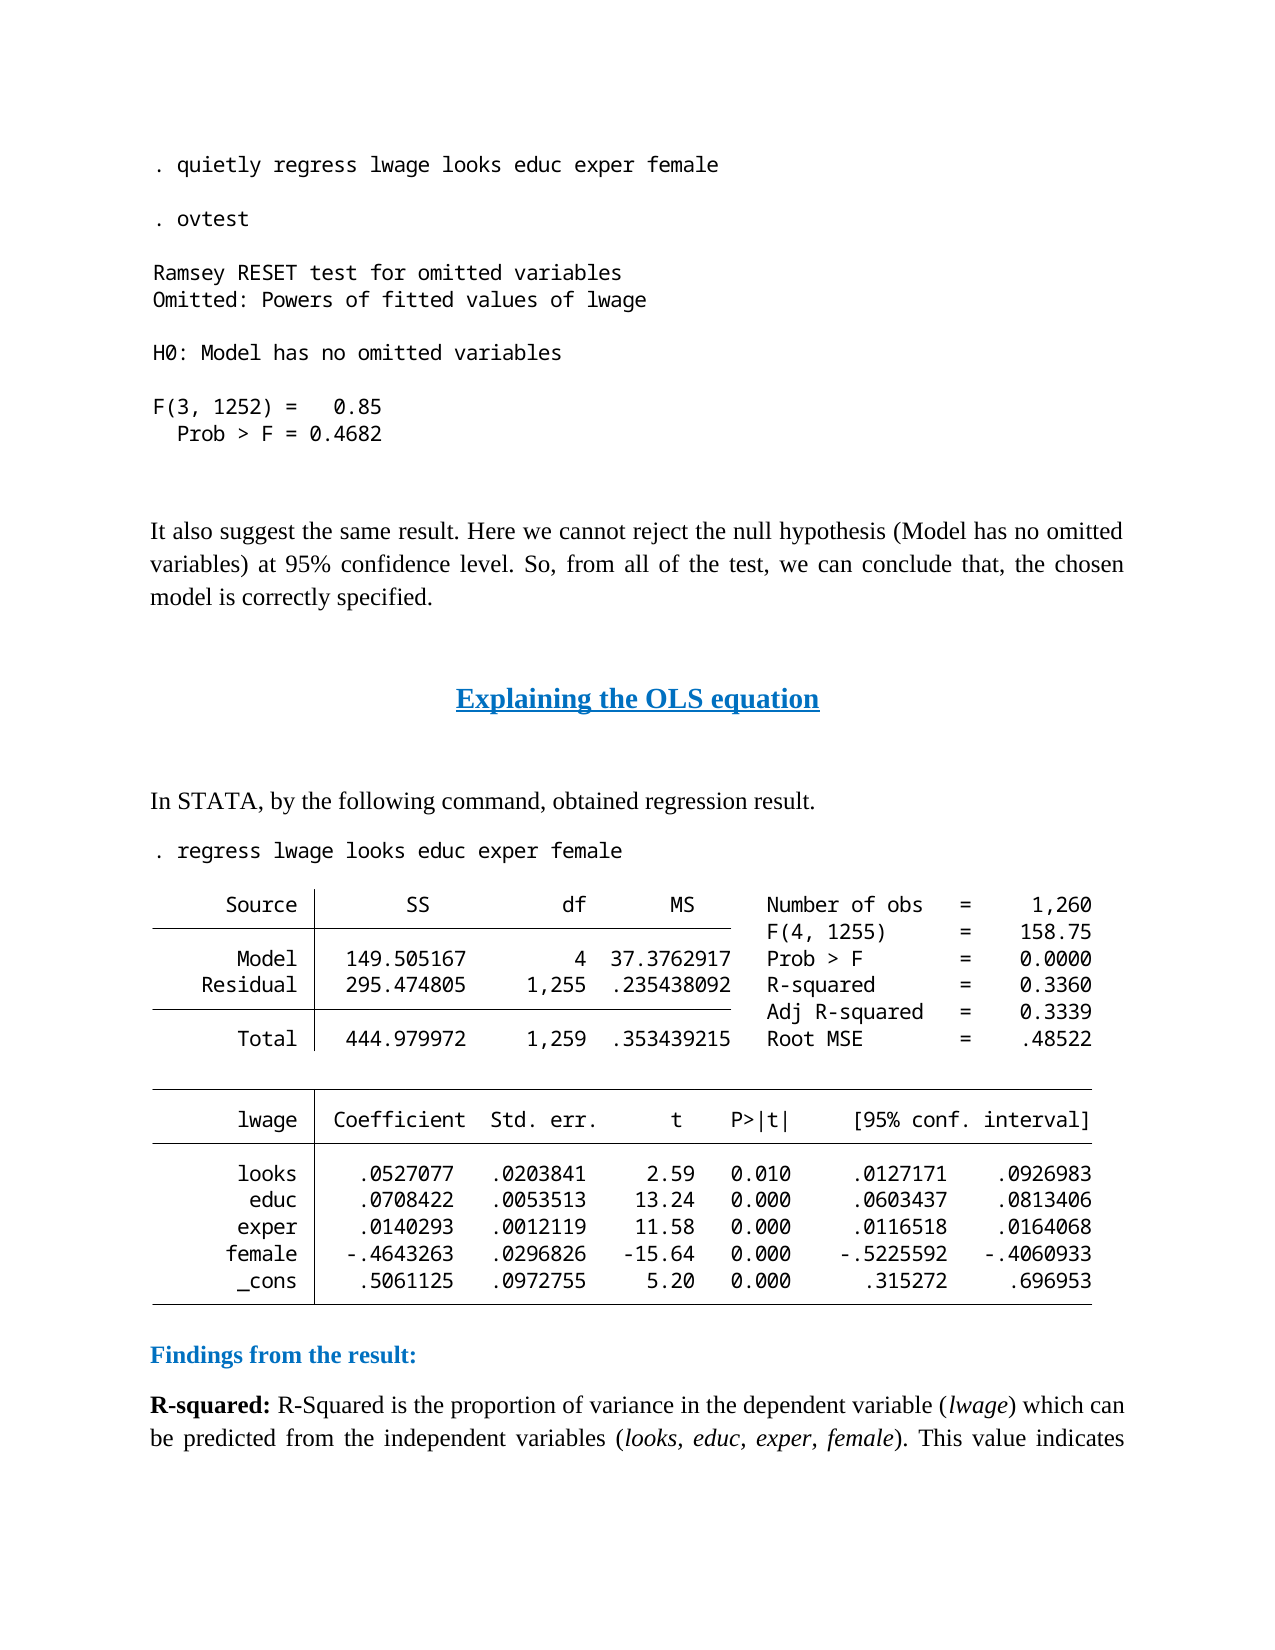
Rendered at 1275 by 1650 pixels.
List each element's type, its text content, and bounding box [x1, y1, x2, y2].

text Explaining the OLS equation [150, 681, 1125, 715]
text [150, 1390, 1125, 1452]
text Findings from the result: [150, 1340, 1125, 1369]
text In STATA, by the following command, obtained regression result. [150, 786, 1125, 815]
text It also suggest the same result. Here we cannot reject the null hypothesis (Model has no omitted variables) at 95% confidence level. So, from all of the test, we can conclude that, the chosen model is correctly specified. [150, 516, 1125, 611]
